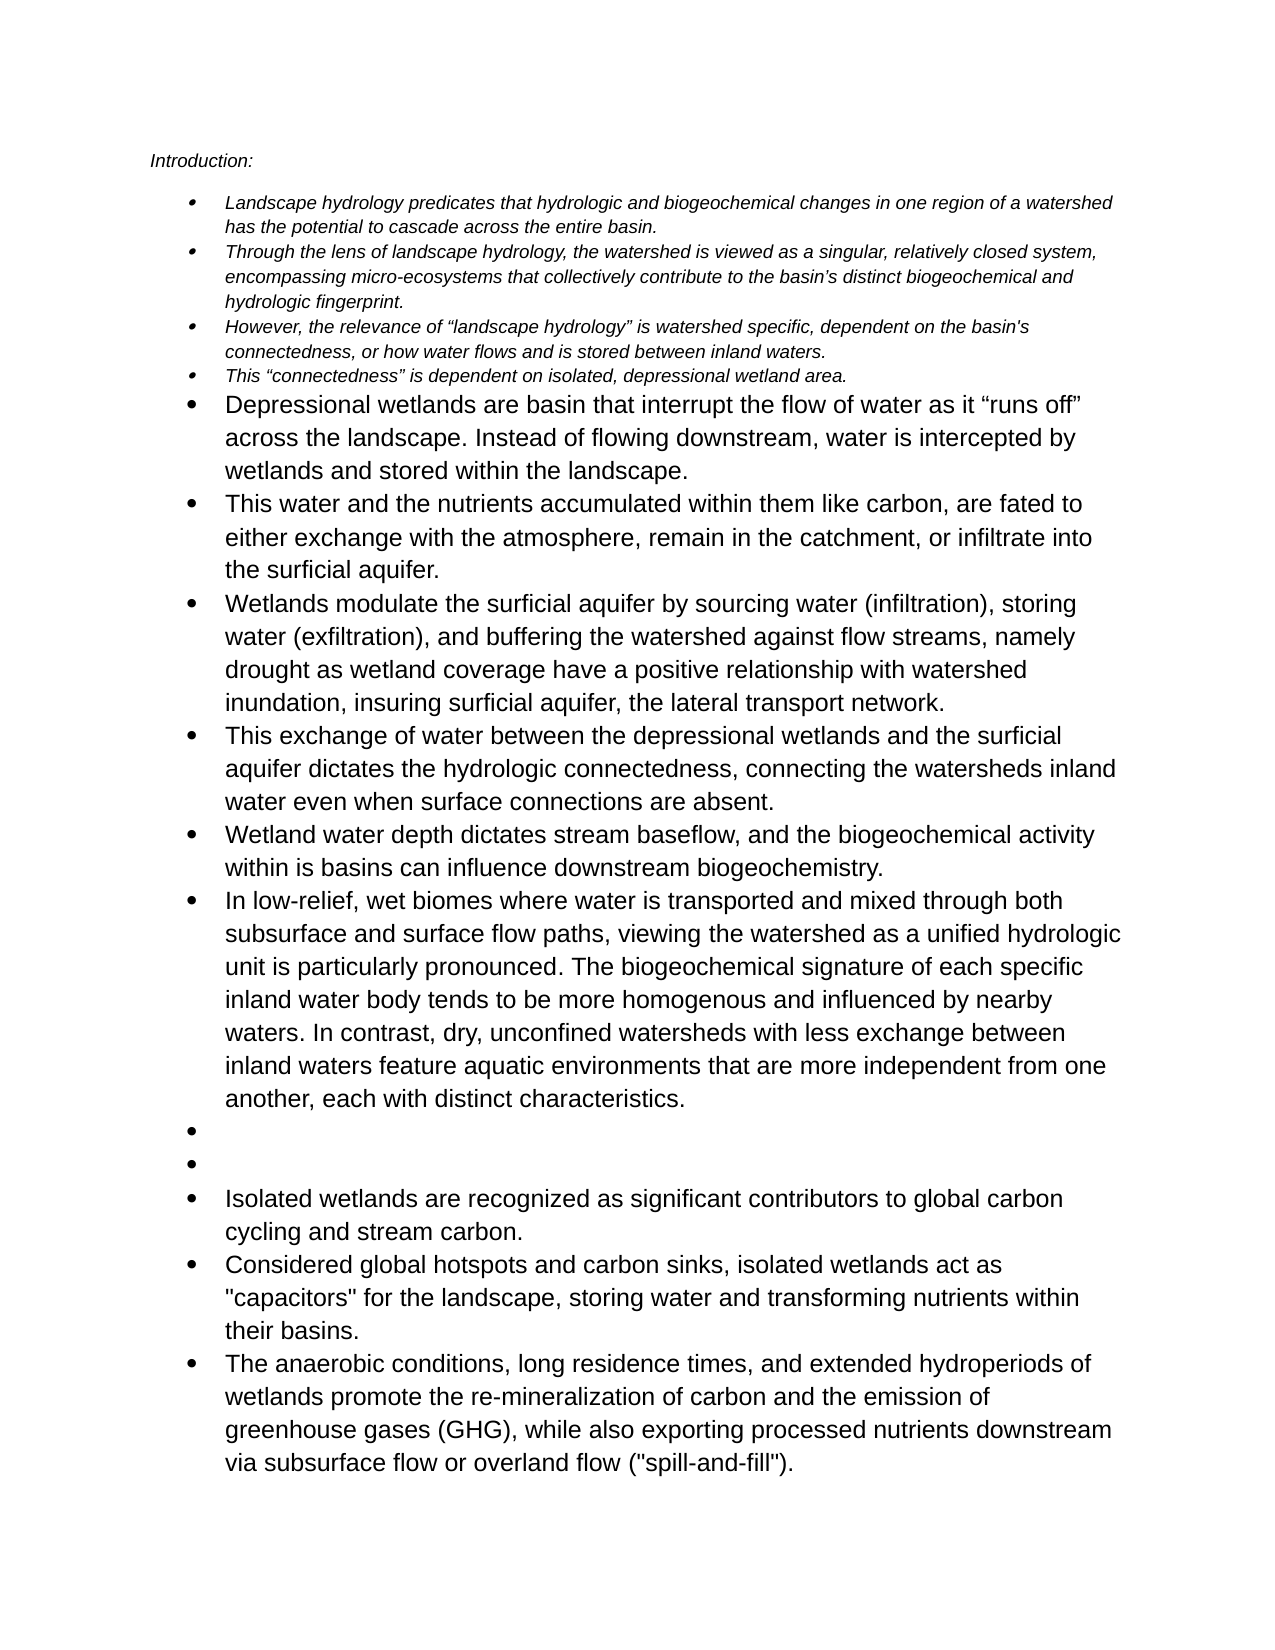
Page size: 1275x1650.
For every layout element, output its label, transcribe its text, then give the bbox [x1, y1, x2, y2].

list The anaerobic conditions, long residence times, and extended hydroperiods of wetlands promote the re-mineralization of carbon and the emission of greenhouse gases (GHG), while also exporting processed nutrients downstream via subsurface flow or overland flow ("spill-and-fill"). [187, 1349, 1125, 1477]
list Through the lens of landscape hydrology, the watershed is viewed as a singular, relatively closed system, encompassing micro-ecosystems that collectively contribute to the basin’s distinct biogeochemical and hydrologic fingerprint. [187, 241, 1125, 312]
list Wetland water depth dictates stream baseflow, and the biogeochemical activity within is basins can influence downstream biogeochemistry. [187, 820, 1125, 882]
list This exchange of water between the depressional wetlands and the surficial aquifer dictates the hydrologic connectedness, connecting the watersheds inland water even when surface connections are absent. [187, 721, 1125, 816]
list In low-relief, wet biomes where water is transported and mixed through both subsurface and surface flow paths, viewing the watershed as a unified hydrologic unit is particularly pronounced. The biogeochemical signature of each specific inland water body tends to be more homogenous and influenced by nearby waters. In contrast, dry, unconfined watersheds with less exchange between inland waters feature aquatic environments that are more independent from one another, each with distinct characteristics. [187, 886, 1125, 1113]
text Introduction: [150, 150, 1125, 172]
list Landscape hydrology predicates that hydrologic and biogeochemical changes in one region of a watershed has the potential to cascade across the entire basin. [187, 191, 1125, 238]
list However, the relevance of “landscape hydrology” is watershed specific, dependent on the basin's connectedness, or how water flows and is stored between inland waters. [187, 316, 1125, 362]
list Considered global hotspots and carbon sinks, isolated wetlands act as "capacitors" for the landscape, storing water and transforming nutrients within their basins. [187, 1250, 1125, 1344]
list Wetlands modulate the surficial aquifer by sourcing water (infiltration), storing water (exfiltration), and buffering the watershed against flow streams, namely drought as wetland coverage have a positive relationship with watershed inundation, insuring surficial aquifer, the lateral transport network. [187, 588, 1125, 716]
list This “connectedness” is dependent on isolated, depressional wetland area. [187, 365, 1125, 387]
list Isolated wetlands are recognized as significant contributors to global carbon cycling and stream carbon. [187, 1183, 1125, 1245]
list Depressional wetlands are basin that interrupt the flow of water as it “runs off” across the landscape. Instead of flowing downstream, water is intercepted by wetlands and stored within the landscape. [187, 390, 1125, 485]
list This water and the nutrients accumulated within them like carbon, are fated to either exchange with the atmosphere, remain in the catchment, or infiltrate into the surficial aquifer. [187, 489, 1125, 584]
